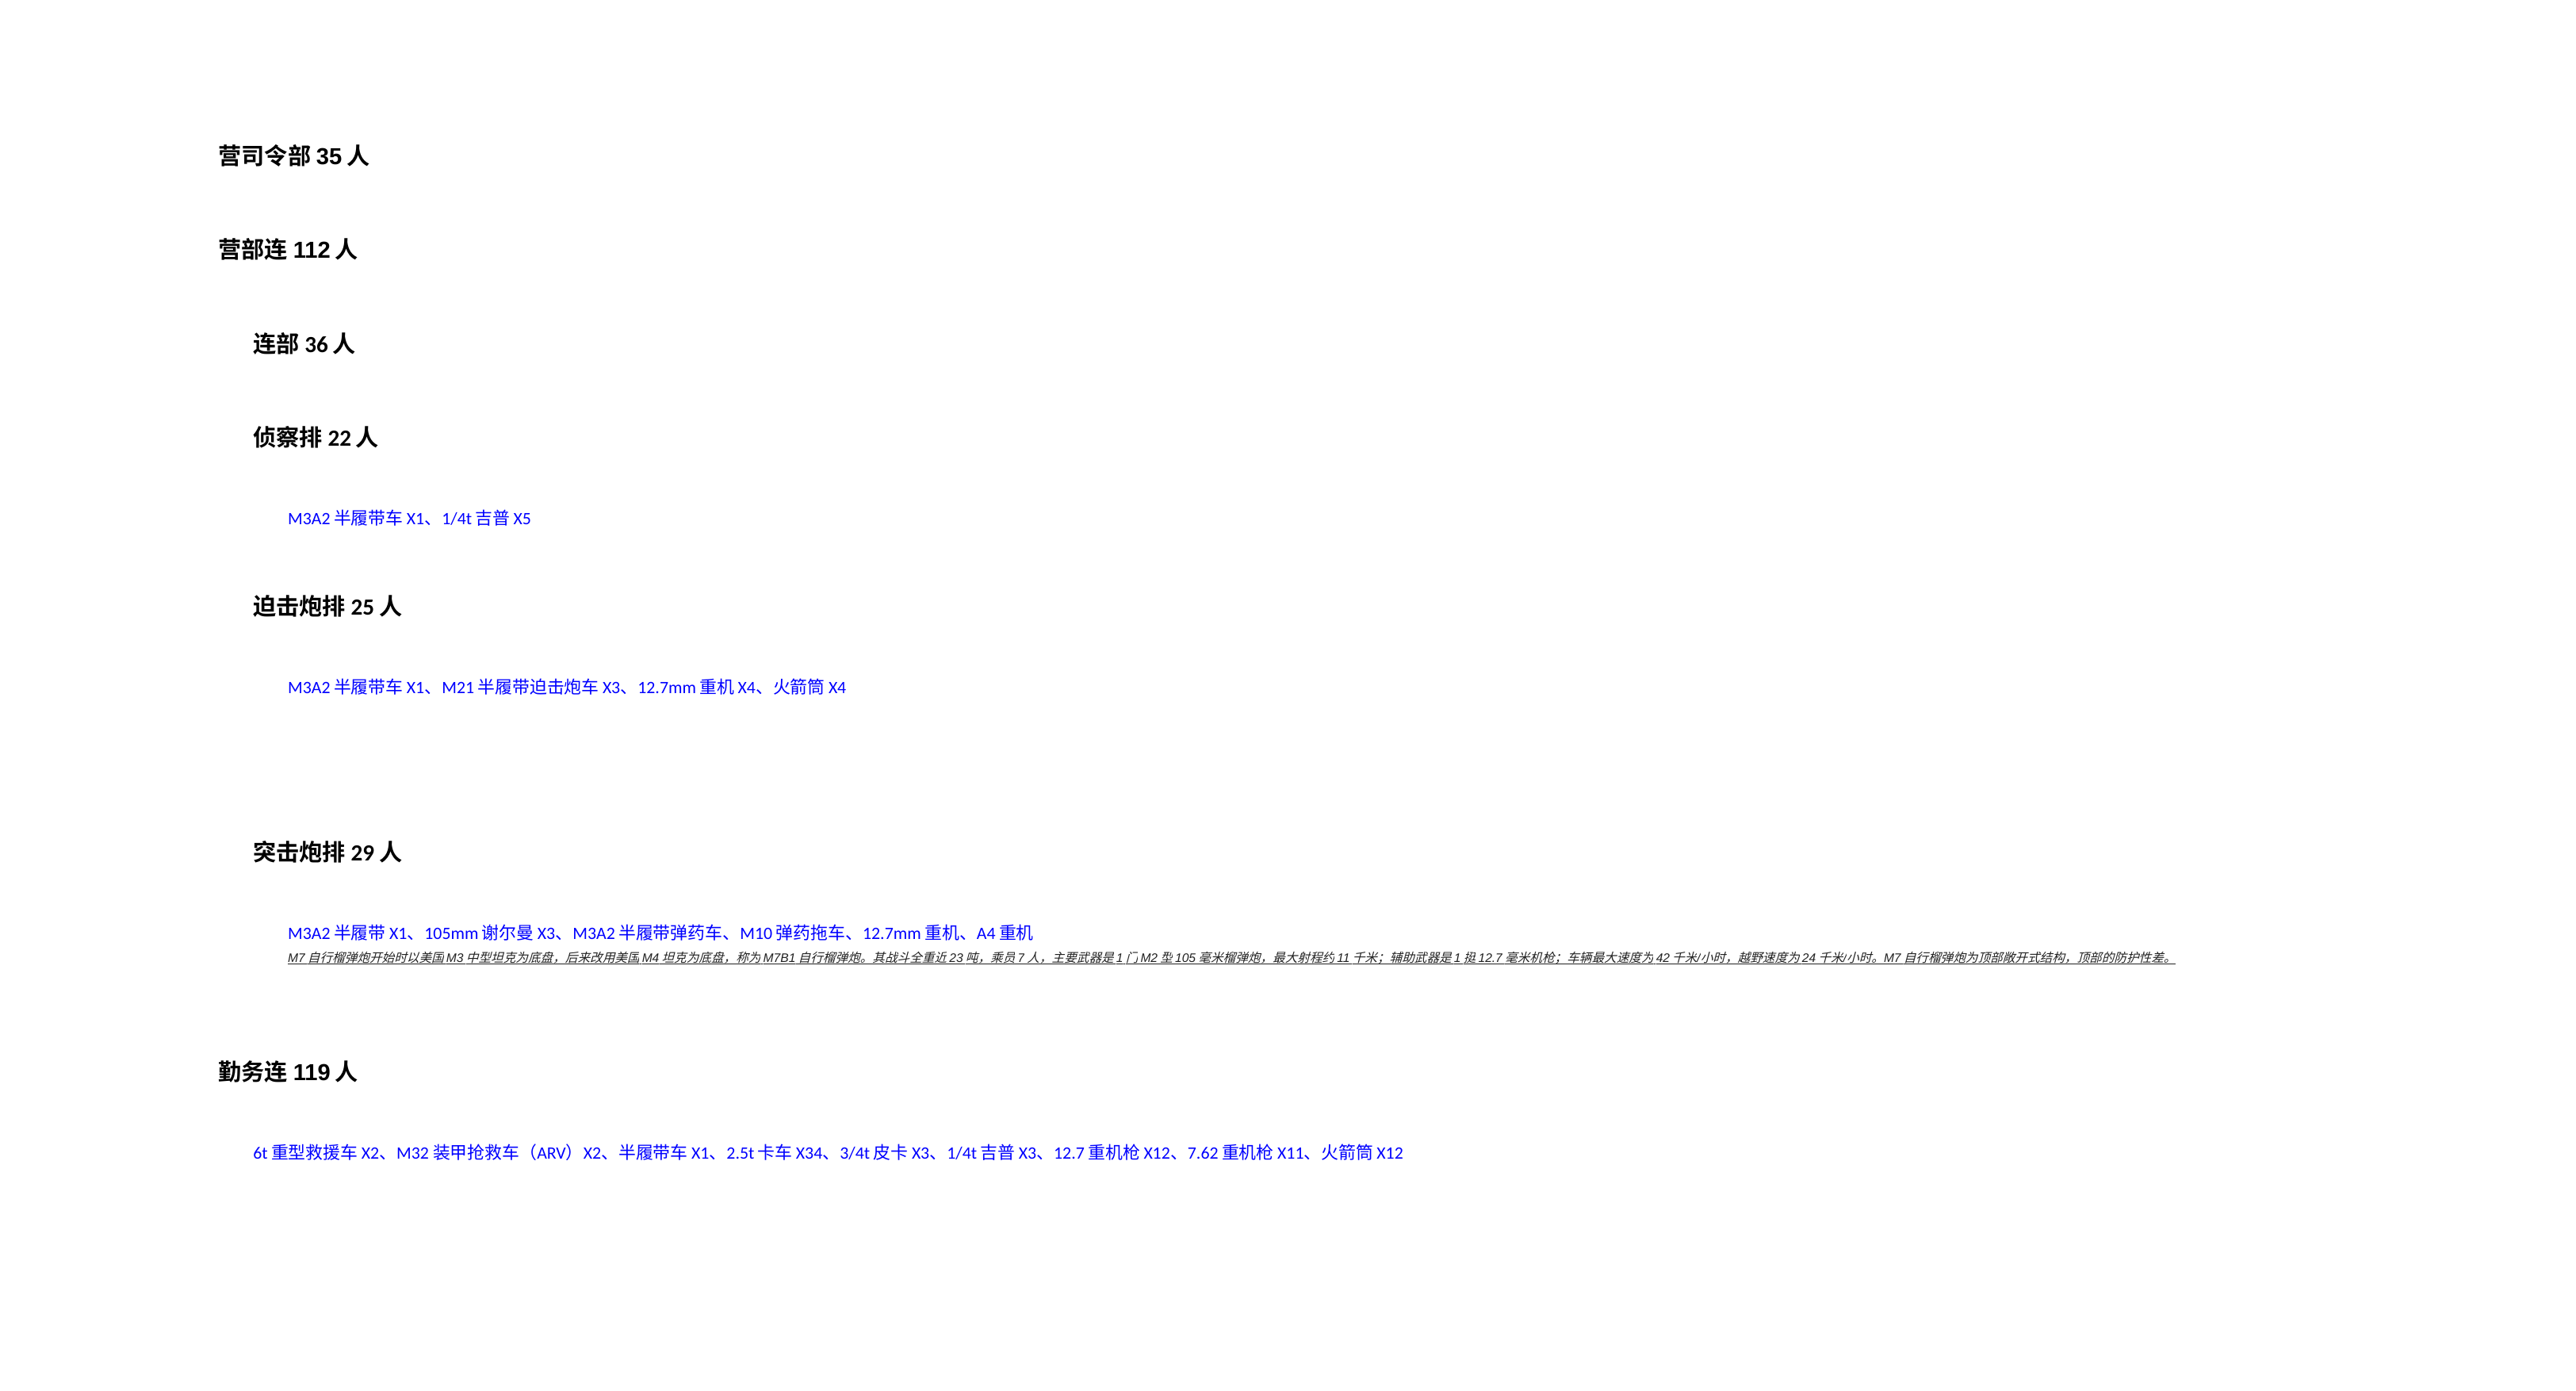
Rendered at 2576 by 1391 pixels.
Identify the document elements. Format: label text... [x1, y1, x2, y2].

subtitle 营司令部 35人 [184, 128, 2426, 180]
text 6t重型救援车X2、M32 装甲抢救车（ARV）X2、半履带车X1、2.5t卡车X34、3/4t皮卡X3、1/4t吉普X3、12.7重机枪X12、7.62重机枪X11、火箭筒X12 [218, 1139, 2426, 1164]
subtitle 勤务连 119人 [184, 1045, 2426, 1097]
text M3A2半履带车X1、1/4t吉普X5 [253, 504, 2426, 530]
text M7自行榴弹炮开始时以美国M3中型坦克为底盘，后来改用美国M4坦克为底盘，称为M7B1自行榴弹炮。其战斗全重近23吨，乘员7人，主要武器是1门M2型105毫米榴弹炮，最大射程约11千米；辅助武器是1挺12.7毫米机枪；车辆最大速度为42千米/小时，越野速度为24千米/小时。M7自行榴弹炮为顶部敞开式结构，顶部的防护性差。 [253, 945, 2426, 970]
text M3A2半履带车X1、M21半履带迫击炮车X3、12.7mm重机X4、火箭筒X4 [253, 673, 2426, 699]
subtitle 营部连 112人 [184, 222, 2426, 274]
subtitle 迫击炮排 25人 [218, 579, 2426, 630]
subtitle 侦察排 22人 [218, 410, 2426, 462]
text M3A2半履带X1、105mm谢尔曼X3、M3A2半履带弹药车、M10弹药拖车、12.7mm重机、A4重机 [253, 918, 2426, 945]
subtitle 突击炮排 29人 [218, 825, 2426, 876]
subtitle 连部 36人 [218, 316, 2426, 368]
